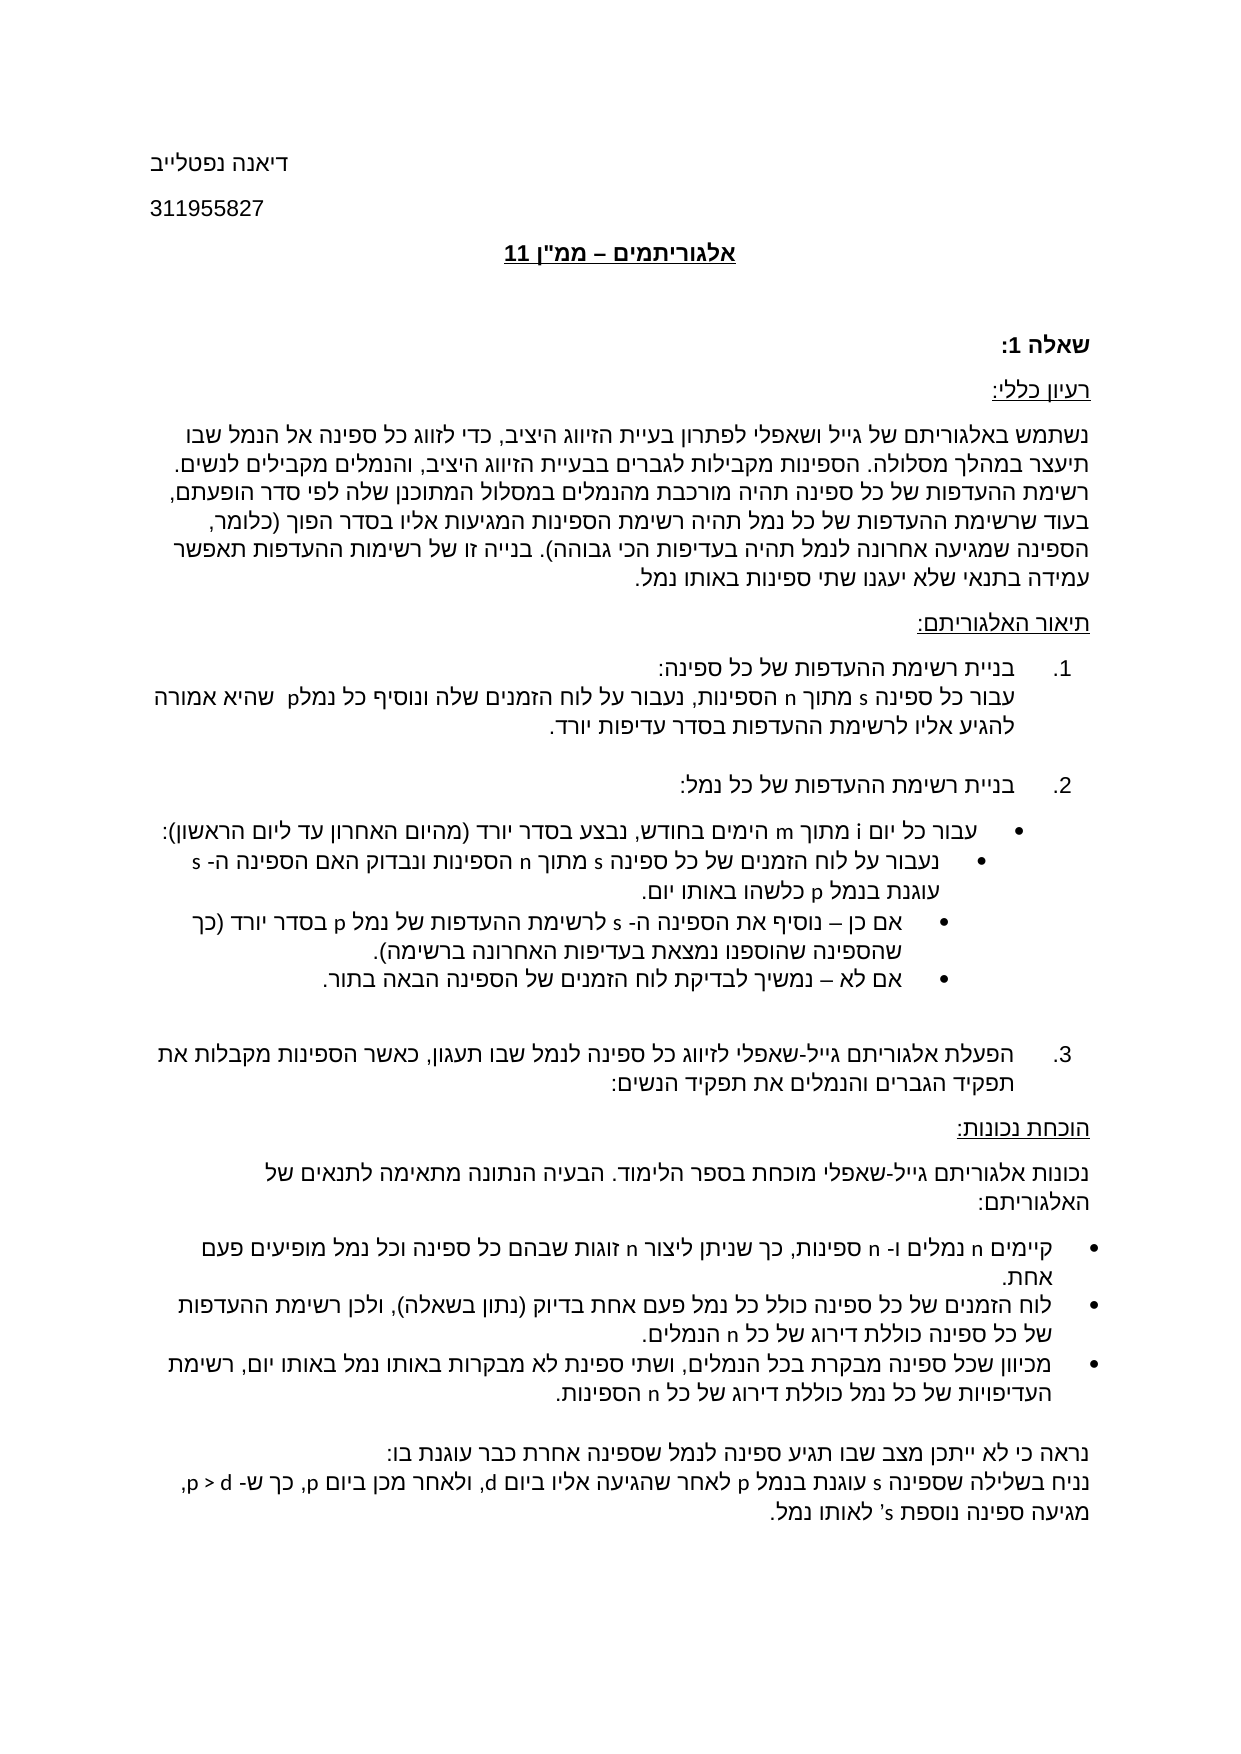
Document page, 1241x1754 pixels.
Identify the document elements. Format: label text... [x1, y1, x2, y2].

text תיאור האלגוריתם: [150, 610, 1090, 636]
list נעבור על לוח הזמנים של כל ספינה s מתוך n הספינות ונבדוק האם הספינה ה- s עוגנת בנמל p כלשהו באותו יום. [150, 847, 978, 905]
list אם לא – נמשיך לבדיקת לוח הזמנים של הספינה הבאה בתור. [150, 966, 940, 992]
list אם כן – נוסיף את הספינה ה- s לרשימת ההעדפות של נמל p בסדר יורד (כך שהספינה שהוספנו נמצאת בעדיפות האחרונה ברשימה). [150, 908, 940, 964]
list לוח הזמנים של כל ספינה כולל כל נמל פעם אחת בדיוק (נתון בשאלה), ולכן רשימת ההעדפות של כל ספינה כוללת דירוג של כל n הנמלים. [150, 1292, 1090, 1349]
text נכונות אלגוריתם גייל-שאפלי מוכחת בספר הלימוד. הבעיה הנתונה מתאימה לתנאים של האלגוריתם: [150, 1160, 1090, 1215]
list נראה כי לא ייתכן מצב שבו תגיע ספינה לנמל שספינה אחרת כבר עוגנת בו: [150, 1440, 1090, 1466]
list נניח בשלילה שספינה s עוגנת בנמל p לאחר שהגיעה אליו ביום d, ולאחר מכן ביום p, כך ש- p > d, מגיעה ספינה נוספת s’ לאותו נמל. [150, 1468, 1090, 1526]
text שאלה 1: [150, 332, 1090, 358]
list עבור כל ספינה s מתוך n הספינות, נעבור על לוח הזמנים שלה ונוסיף כל נמלp שהיא אמורה להגיע אליו לרשימת ההעדפות בסדר עדיפות יורד. [150, 683, 1015, 740]
list הפעלת אלגוריתם גייל-שאפלי לזיווג כל ספינה לנמל שבו תעגון, כאשר הספינות מקבלות את תפקיד הגברים והנמלים את תפקיד הנשים: [150, 1041, 1053, 1096]
text 311955827 [150, 195, 1090, 221]
list מכיוון שכל ספינה מבקרת בכל הנמלים, ושתי ספינת לא מבקרות באותו נמל באותו יום, רשימת העדיפויות של כל נמל כוללת דירוג של כל n הספינות. [150, 1351, 1090, 1407]
text אלגוריתמים – ממ"ן 11 [150, 240, 1090, 267]
text נשתמש באלגוריתם של גייל ושאפלי לפתרון בעיית הזיווג היציב, כדי לזווג כל ספינה אל הנמל שבו תיעצר במהלך מסלולה. הספינות מקבילות לגברים בבעיית הזיווג היציב, והנמלים מקבילים לנשים. רשימת ההעדפות של כל ספינה תהיה מורכבת מהנמלים במסלול המתוכנן שלה לפי סדר הופעתם, בעוד שרשימת ההעדפות של כל נמל תהיה רשימת הספינות המגיעות אליו בסדר הפוך (כלומר, הספינה שמגיעה אחרונה לנמל תהיה בעדיפות הכי גבוהה). בנייה זו של רשימות ההעדפות תאפשר עמידה בתנאי שלא יעגנו שתי ספינות באותו נמל. [150, 422, 1090, 591]
text הוכחת נכונות: [150, 1115, 1090, 1141]
text דיאנה נפטלייב [150, 150, 1090, 176]
list קיימים n נמלים ו- n ספינות, כך שניתן ליצור n זוגות שבהם כל ספינה וכל נמל מופיעים פעם אחת. [150, 1234, 1090, 1290]
text רעיון כללי: [150, 377, 1090, 404]
list עבור כל יום i מתוך m הימים בחודש, נבצע בסדר יורד (מהיום האחרון עד ליום הראשון): [150, 817, 1015, 845]
list בניית רשימת ההעדפות של כל נמל: [150, 772, 1053, 798]
list בניית רשימת ההעדפות של כל ספינה: [150, 655, 1053, 681]
